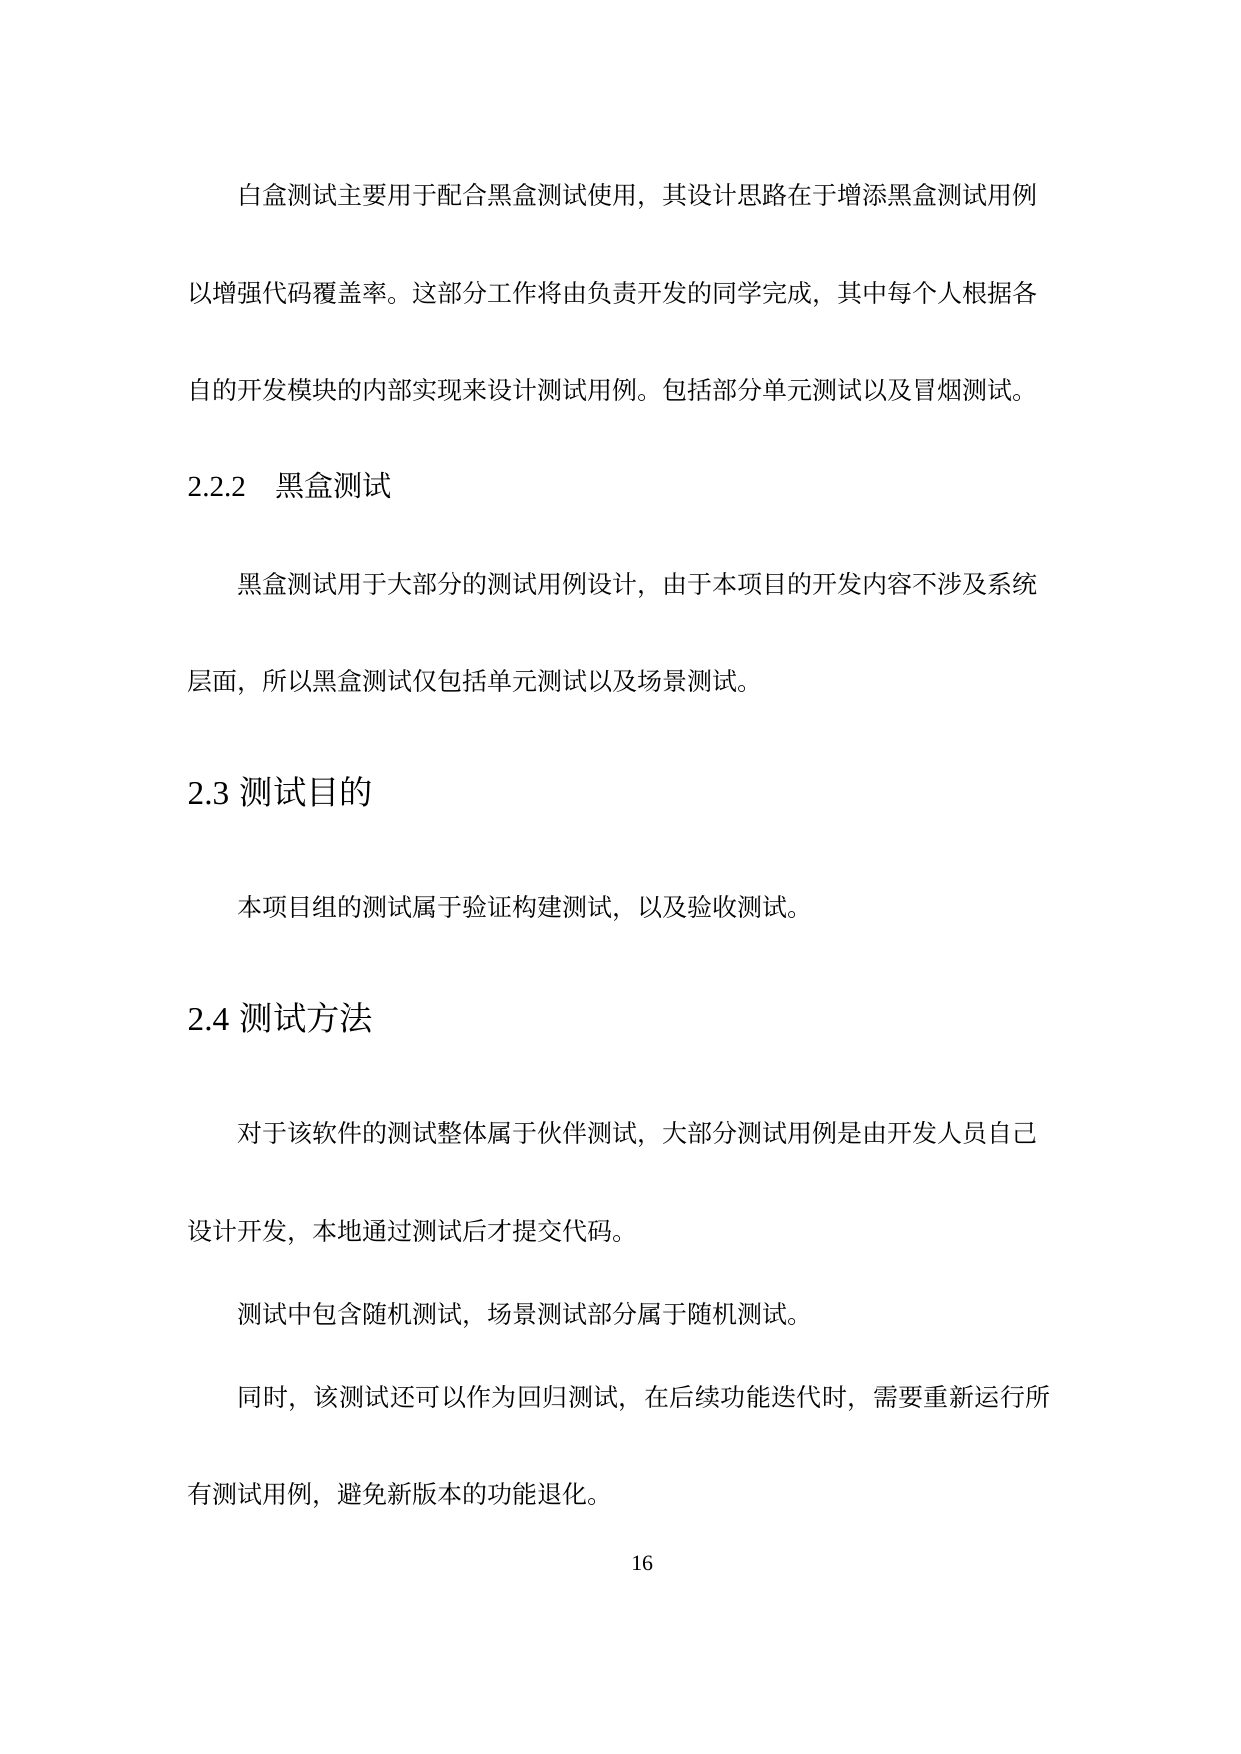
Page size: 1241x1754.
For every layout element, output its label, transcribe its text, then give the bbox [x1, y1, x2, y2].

text 本项目组的测试属于验证构建测试，以及验收测试。 [187, 874, 1053, 939]
subtitle 测试方法 [187, 984, 1053, 1049]
list 黑盒测试 [187, 452, 1053, 517]
text 测试中包含随机测试，场景测试部分属于随机测试。 [187, 1280, 1053, 1345]
text 对于该软件的测试整体属于伙伴测试，大部分测试用例是由开发人员自己设计开发，本地通过测试后才提交代码。 [187, 1100, 1053, 1262]
subtitle 测试目的 [187, 758, 1053, 823]
text 黑盒测试用于大部分的测试用例设计，由于本项目的开发内容不涉及系统层面，所以黑盒测试仅包括单元测试以及场景测试。 [187, 550, 1053, 713]
text 同时，该测试还可以作为回归测试，在后续功能迭代时，需要重新运行所有测试用例，避免新版本的功能退化。 [187, 1363, 1053, 1526]
text 白盒测试主要用于配合黑盒测试使用，其设计思路在于增添黑盒测试用例以增强代码覆盖率。这部分工作将由负责开发的同学完成，其中每个人根据各自的开发模块的内部实现来设计测试用例。包括部分单元测试以及冒烟测试。 [187, 161, 1053, 421]
